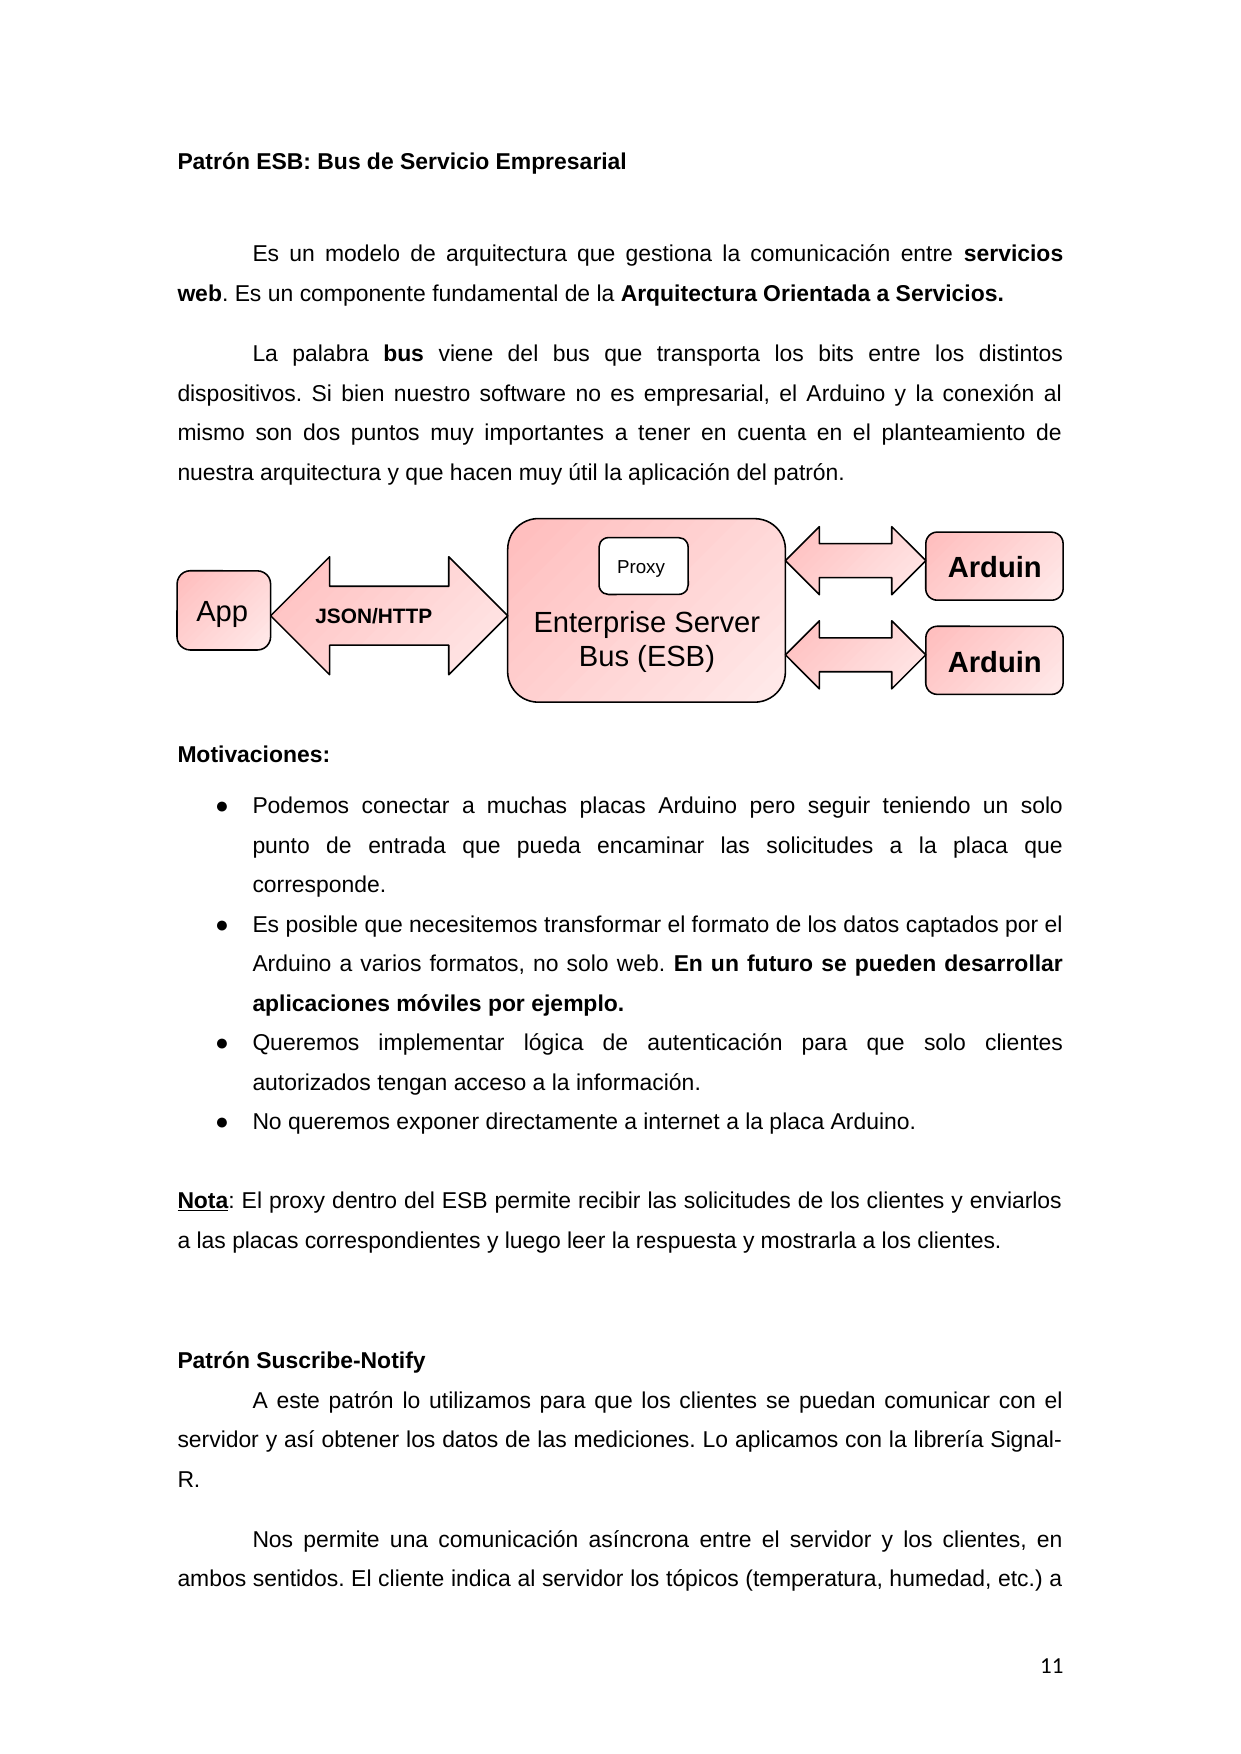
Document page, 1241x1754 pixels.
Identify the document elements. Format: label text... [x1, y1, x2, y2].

text La palabra bus viene del bus que transporta los bits entre los distintos dispositivos. Si bien nuestro software no es empresarial, el Arduino y la conexión al mismo son dos puntos muy importantes a tener en cuenta en el planteamiento de nuestra arquitectura y que hacen muy útil la aplicación del patrón. [177, 340, 1063, 485]
list Queremos implementar lógica de autenticación para que solo clientes autorizados tengan acceso a la información. [215, 1029, 1063, 1095]
list No queremos exponer directamente a internet a la placa Arduino. [215, 1108, 1063, 1134]
text A este patrón lo utilizamos para que los clientes se puedan comunicar con el servidor y así obtener los datos de las mediciones. Lo aplicamos con la librería Signal-R. [177, 1387, 1063, 1492]
list Podemos conectar a muchas placas Arduino pero seguir teniendo un solo punto de entrada que pueda encaminar las solicitudes a la placa que corresponde. [215, 792, 1063, 898]
text Motivaciones: [177, 741, 1063, 768]
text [177, 1526, 1063, 1592]
text Es un modelo de arquitectura que gestiona la comunicación entre servicios web. Es un componente fundamental de la Arquitectura Orientada a Servicios. [177, 240, 1063, 306]
subtitle Patrón ESB: Bus de Servicio Empresarial [177, 148, 1063, 174]
subtitle Patrón Suscribe-Notify [177, 1347, 1063, 1373]
text Nota: El proxy dentro del ESB permite recibir las solicitudes de los clientes y enviarlos a las placas correspondientes y luego leer la respuesta y mostrarla a los clientes. [177, 1187, 1063, 1253]
list Es posible que necesitemos transformar el formato de los datos captados por el Arduino a varios formatos, no solo web. En un futuro se pueden desarrollar aplicaciones móviles por ejemplo. [215, 911, 1063, 1016]
